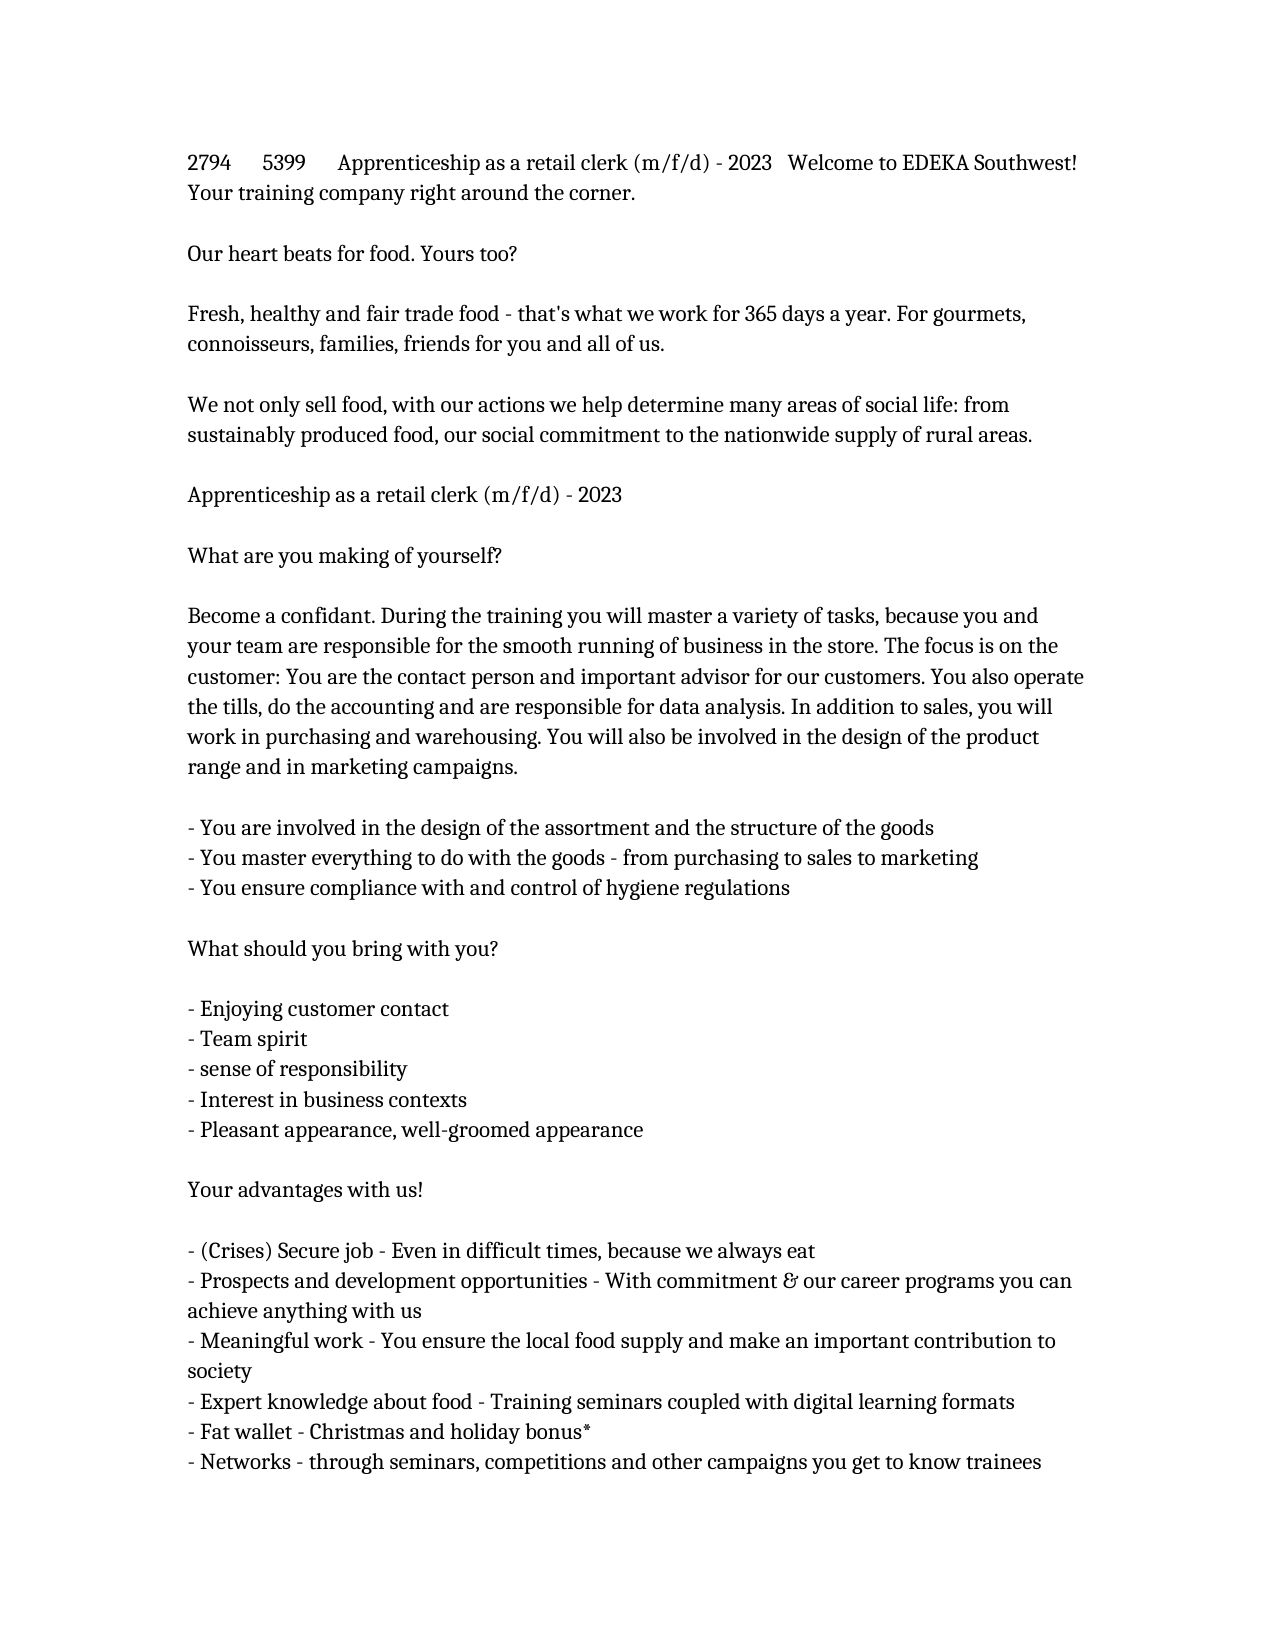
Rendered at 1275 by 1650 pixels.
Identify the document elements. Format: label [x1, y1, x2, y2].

text [187, 150, 1087, 1475]
